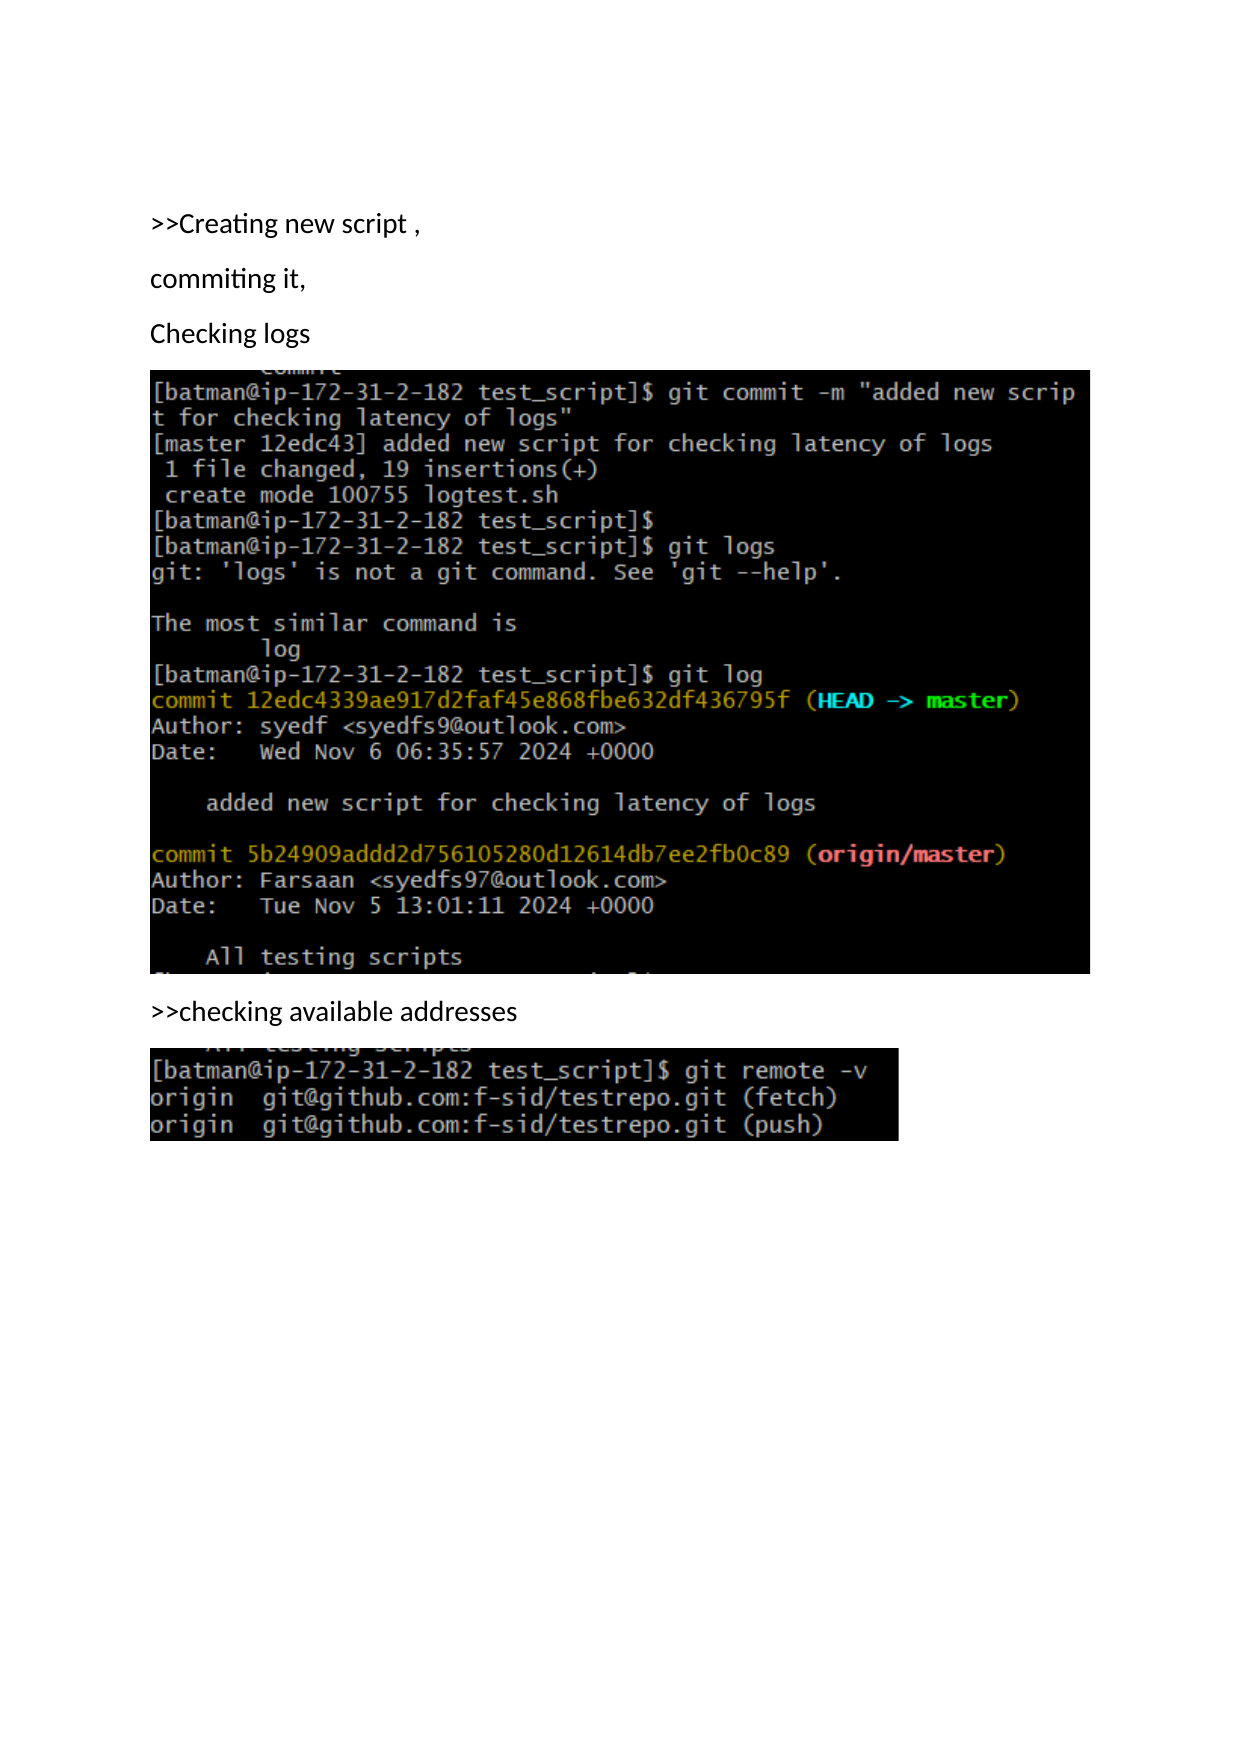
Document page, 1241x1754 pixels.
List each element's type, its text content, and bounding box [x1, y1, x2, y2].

text >>Creating new script , [150, 205, 1090, 241]
picture [150, 1048, 899, 1141]
text >>checking available addresses [150, 993, 1090, 1028]
text Checking logs [150, 315, 1090, 351]
picture [150, 370, 1091, 974]
text commiting it, [150, 260, 1090, 296]
